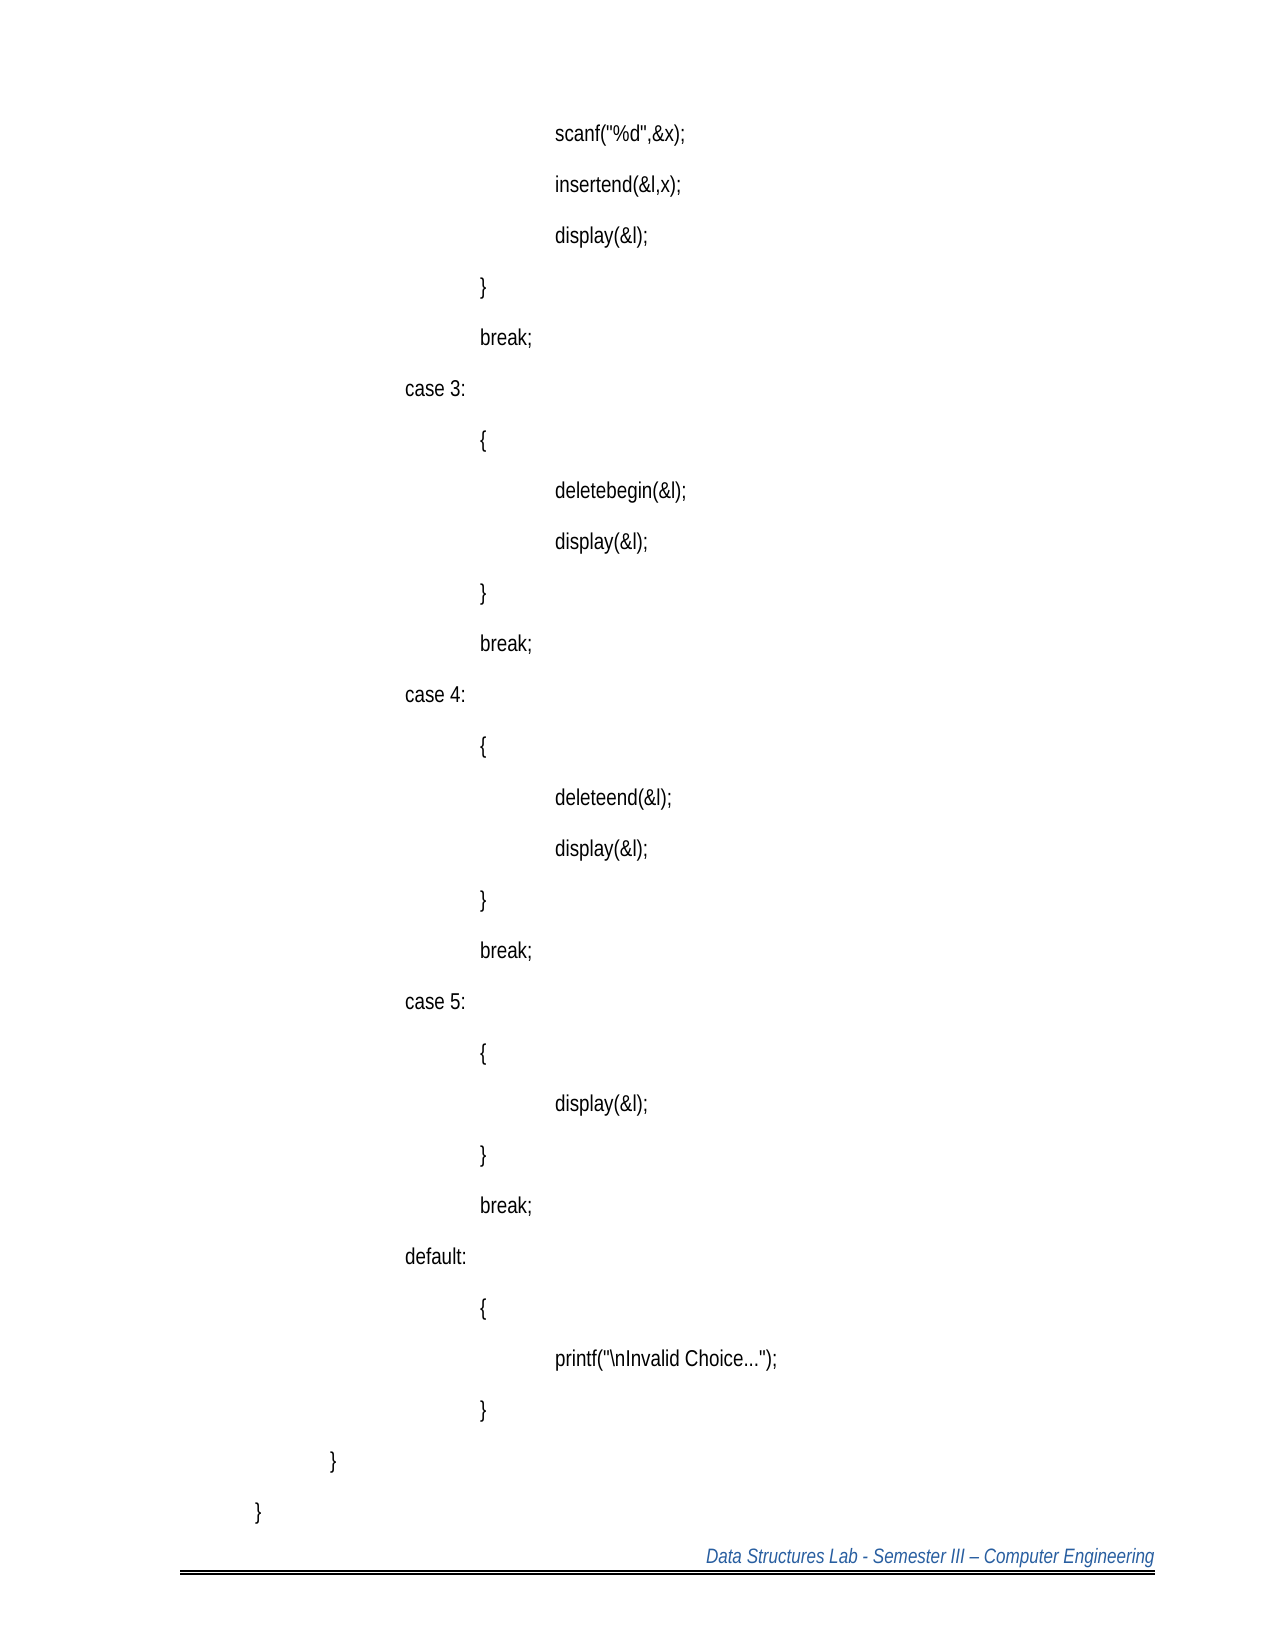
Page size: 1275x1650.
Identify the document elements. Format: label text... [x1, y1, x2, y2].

text case 5: [180, 988, 1155, 1014]
text { [180, 426, 1155, 453]
text case 4: [180, 681, 1155, 708]
text } [180, 273, 1155, 299]
text break; [180, 1192, 1155, 1218]
text case 3: [180, 375, 1155, 402]
text } [180, 1447, 1155, 1473]
text break; [180, 324, 1155, 351]
text printf("\nInvalid Choice..."); [180, 1345, 1155, 1371]
text deletebegin(&l); [180, 477, 1155, 504]
text { [180, 732, 1155, 759]
text { [180, 1294, 1155, 1320]
text } [180, 1141, 1155, 1167]
text display(&l); [180, 1090, 1155, 1116]
text } [180, 579, 1155, 606]
text insertend(&l,x); [180, 171, 1155, 197]
text break; [180, 630, 1155, 657]
text } [180, 1498, 1155, 1524]
text scanf("%d",&x); [180, 120, 1155, 146]
text } [180, 1396, 1155, 1422]
text display(&l); [180, 222, 1155, 248]
text break; [180, 937, 1155, 963]
text display(&l); [180, 528, 1155, 555]
text } [180, 886, 1155, 912]
text default: [180, 1243, 1155, 1269]
text { [180, 1039, 1155, 1065]
text deleteend(&l); [180, 783, 1155, 810]
text display(&l); [180, 834, 1155, 861]
